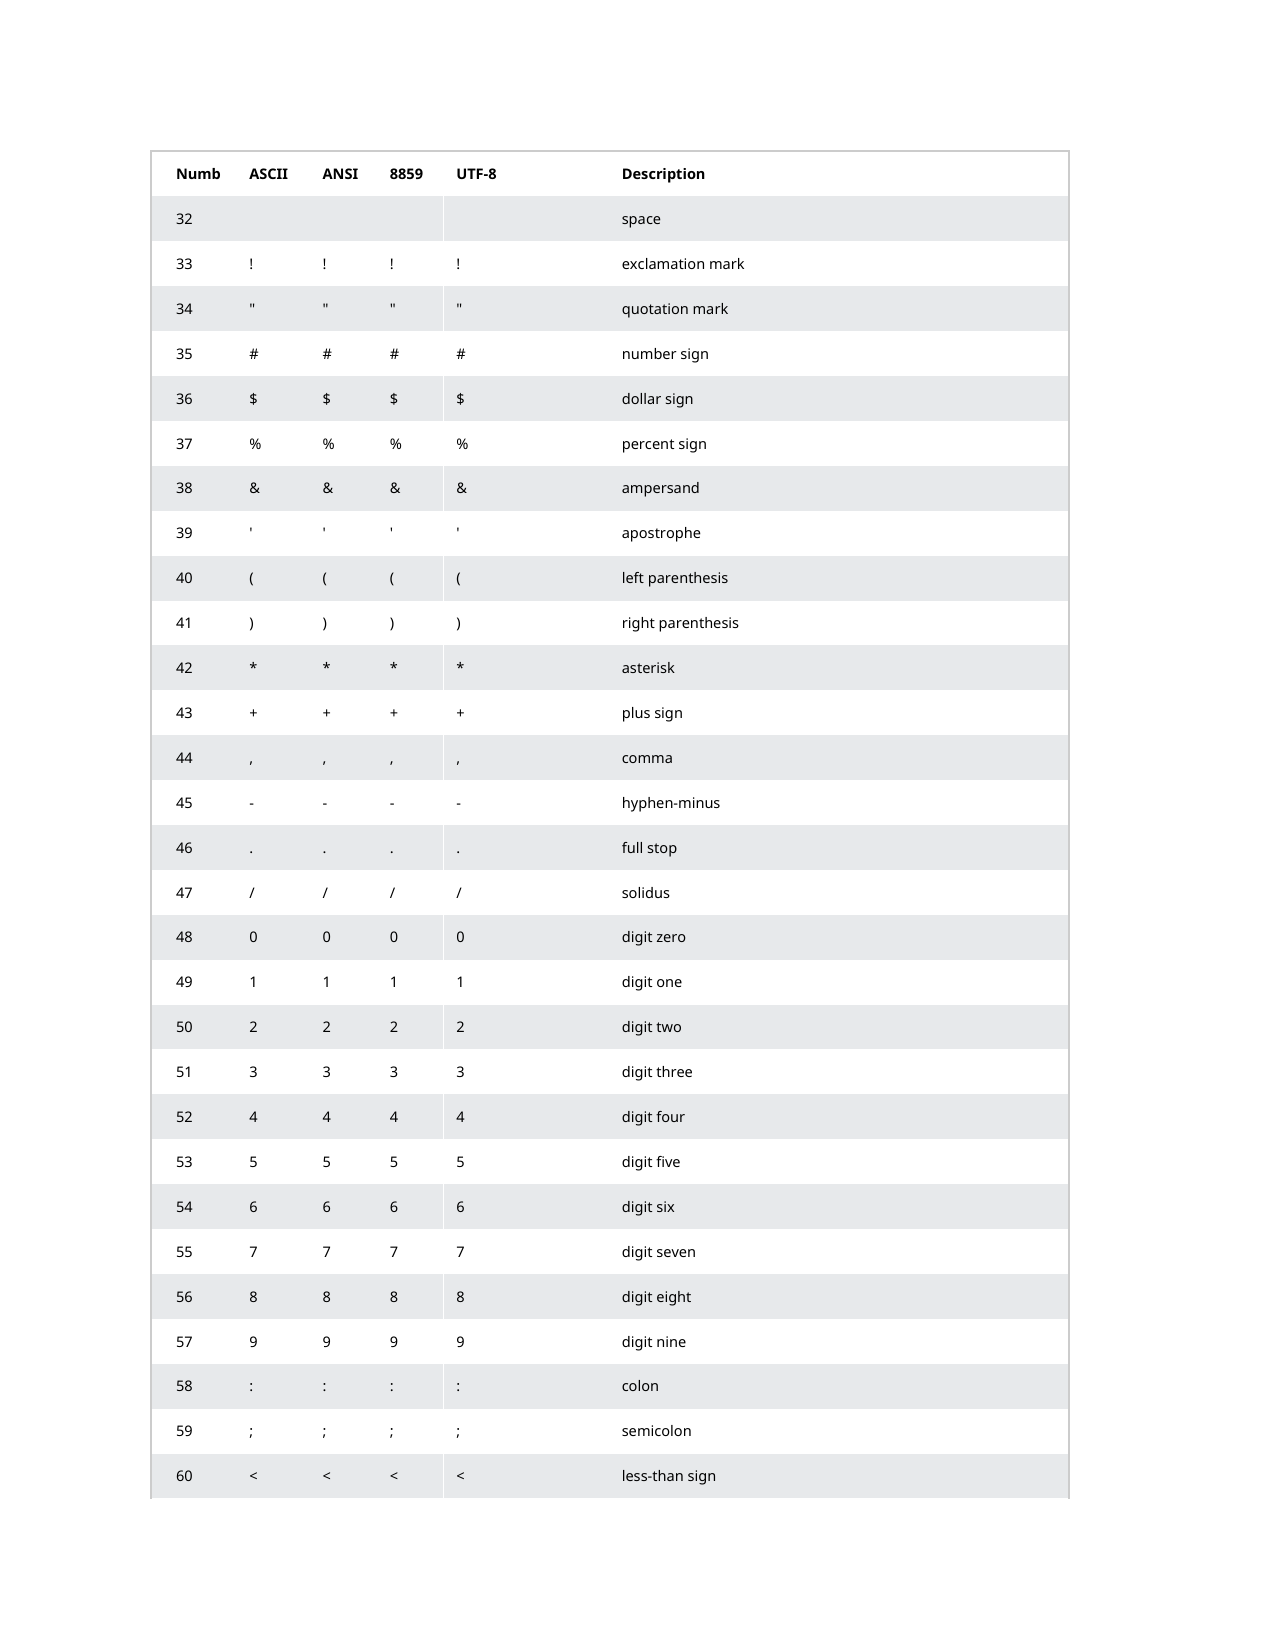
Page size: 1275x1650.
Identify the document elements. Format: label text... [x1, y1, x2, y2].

table_cell , [310, 735, 377, 780]
table_cell 39 [152, 511, 237, 556]
table_cell < [237, 1454, 310, 1498]
table_cell < [444, 1454, 609, 1498]
table_cell 8 [444, 1274, 609, 1319]
table_cell ; [444, 1409, 609, 1453]
table_cell apostrophe [609, 511, 1068, 556]
table_cell percent sign [609, 421, 1068, 466]
table_cell + [377, 690, 443, 735]
table_cell 9 [377, 1319, 443, 1364]
table_cell 45 [152, 780, 237, 825]
table_cell 1 [444, 960, 609, 1004]
table_cell plus sign [609, 690, 1068, 735]
table_cell digit two [609, 1005, 1068, 1049]
table_header ANSI [310, 152, 377, 196]
table_cell 0 [310, 915, 377, 960]
table_cell digit one [609, 960, 1068, 1004]
table_cell : [444, 1364, 609, 1409]
table_cell right parenthesis [609, 601, 1068, 645]
table_cell 4 [310, 1094, 377, 1139]
table_cell 0 [237, 915, 310, 960]
table_cell 4 [237, 1094, 310, 1139]
table_cell * [237, 645, 310, 690]
table_cell . [310, 825, 377, 870]
table_cell [237, 196, 310, 241]
table_cell 6 [237, 1184, 310, 1229]
table_cell 40 [152, 556, 237, 601]
table_cell ; [377, 1409, 443, 1453]
table_cell 7 [237, 1229, 310, 1274]
table_cell 46 [152, 825, 237, 870]
table_cell $ [310, 376, 377, 421]
table_cell ( [377, 556, 443, 601]
table_cell 1 [310, 960, 377, 1004]
table_cell ampersand [609, 466, 1068, 511]
table_cell $ [237, 376, 310, 421]
table_cell - [444, 780, 609, 825]
table_cell 58 [152, 1364, 237, 1409]
table_cell 34 [152, 286, 237, 331]
table_cell . [444, 825, 609, 870]
table_cell ! [444, 241, 609, 286]
table_cell + [237, 690, 310, 735]
table_cell # [377, 331, 443, 376]
table_cell 57 [152, 1319, 237, 1364]
table_cell # [310, 331, 377, 376]
table_cell solidus [609, 870, 1068, 915]
table_cell & [444, 466, 609, 511]
table_cell 53 [152, 1139, 237, 1184]
table_cell ' [237, 511, 310, 556]
table_cell + [444, 690, 609, 735]
table_cell ) [377, 601, 443, 645]
table_cell 2 [237, 1005, 310, 1049]
table_cell space [609, 196, 1068, 241]
table_cell 1 [377, 960, 443, 1004]
table_cell % [310, 421, 377, 466]
table_cell & [377, 466, 443, 511]
table_cell : [377, 1364, 443, 1409]
table_cell 38 [152, 466, 237, 511]
table_cell ) [444, 601, 609, 645]
table_cell digit nine [609, 1319, 1068, 1364]
table_cell , [444, 735, 609, 780]
table_cell " [444, 286, 609, 331]
table_cell & [237, 466, 310, 511]
table_cell semicolon [609, 1409, 1068, 1453]
table_cell digit six [609, 1184, 1068, 1229]
table_cell : [237, 1364, 310, 1409]
table_cell % [444, 421, 609, 466]
table_cell ; [237, 1409, 310, 1453]
table_cell comma [609, 735, 1068, 780]
table_cell ! [237, 241, 310, 286]
table_cell 43 [152, 690, 237, 735]
table_cell ( [310, 556, 377, 601]
table_cell 7 [310, 1229, 377, 1274]
table_cell [377, 196, 443, 241]
table_cell ' [377, 511, 443, 556]
table_cell 56 [152, 1274, 237, 1319]
table_cell % [237, 421, 310, 466]
table_cell 49 [152, 960, 237, 1004]
table_cell 3 [237, 1050, 310, 1094]
table_cell asterisk [609, 645, 1068, 690]
table_cell 51 [152, 1050, 237, 1094]
table_cell digit seven [609, 1229, 1068, 1274]
table_cell / [310, 870, 377, 915]
table_cell 0 [444, 915, 609, 960]
table_cell hyphen-minus [609, 780, 1068, 825]
table_cell digit five [609, 1139, 1068, 1184]
table_cell , [377, 735, 443, 780]
table_cell 5 [377, 1139, 443, 1184]
table_cell ( [444, 556, 609, 601]
table_cell . [377, 825, 443, 870]
table_cell , [237, 735, 310, 780]
table_header Numb [152, 152, 237, 196]
table_cell 41 [152, 601, 237, 645]
table_cell 4 [377, 1094, 443, 1139]
table_cell 7 [444, 1229, 609, 1274]
table_cell 32 [152, 196, 237, 241]
table_cell - [237, 780, 310, 825]
table_cell 3 [310, 1050, 377, 1094]
table_cell colon [609, 1364, 1068, 1409]
table_cell 5 [310, 1139, 377, 1184]
table_cell - [310, 780, 377, 825]
table_header UTF-8 [444, 152, 609, 196]
table_cell 9 [310, 1319, 377, 1364]
table_header Description [609, 152, 1068, 196]
table_cell 9 [444, 1319, 609, 1364]
table_cell * [444, 645, 609, 690]
table_cell ! [377, 241, 443, 286]
table_cell / [444, 870, 609, 915]
table_cell * [377, 645, 443, 690]
table_cell number sign [609, 331, 1068, 376]
table_cell digit zero [609, 915, 1068, 960]
table_cell 2 [377, 1005, 443, 1049]
table_cell " [377, 286, 443, 331]
table_cell 48 [152, 915, 237, 960]
table_cell 2 [444, 1005, 609, 1049]
table_cell 50 [152, 1005, 237, 1049]
table_cell ) [237, 601, 310, 645]
table_cell 47 [152, 870, 237, 915]
table_cell ) [310, 601, 377, 645]
table_cell digit four [609, 1094, 1068, 1139]
table_cell ( [237, 556, 310, 601]
table_cell 4 [444, 1094, 609, 1139]
table_cell 52 [152, 1094, 237, 1139]
table_cell : [310, 1364, 377, 1409]
table_cell 1 [237, 960, 310, 1004]
table_cell # [444, 331, 609, 376]
table_cell [444, 196, 609, 241]
table_cell 8 [237, 1274, 310, 1319]
table_cell 5 [237, 1139, 310, 1184]
table_cell 33 [152, 241, 237, 286]
table_cell & [310, 466, 377, 511]
table_cell 42 [152, 645, 237, 690]
table_cell ; [310, 1409, 377, 1453]
table_cell < [377, 1454, 443, 1498]
table_cell * [310, 645, 377, 690]
table_cell ' [310, 511, 377, 556]
table_cell 3 [377, 1050, 443, 1094]
table_cell / [377, 870, 443, 915]
table_cell 9 [237, 1319, 310, 1364]
table_cell 8 [377, 1274, 443, 1319]
table_cell exclamation mark [609, 241, 1068, 286]
table_cell 55 [152, 1229, 237, 1274]
table_cell digit three [609, 1050, 1068, 1094]
table_cell 59 [152, 1409, 237, 1453]
table_cell ! [310, 241, 377, 286]
table_cell 7 [377, 1229, 443, 1274]
table_cell . [237, 825, 310, 870]
table_cell 6 [377, 1184, 443, 1229]
table_cell less-than sign [609, 1454, 1068, 1498]
table_cell 37 [152, 421, 237, 466]
table_cell 36 [152, 376, 237, 421]
table_cell 54 [152, 1184, 237, 1229]
table_cell 8 [310, 1274, 377, 1319]
table_cell + [310, 690, 377, 735]
table_cell / [237, 870, 310, 915]
table_header 8859 [377, 152, 443, 196]
table_cell " [237, 286, 310, 331]
table_cell digit eight [609, 1274, 1068, 1319]
table_cell [310, 196, 377, 241]
table_cell 2 [310, 1005, 377, 1049]
table_cell 0 [377, 915, 443, 960]
table_cell # [237, 331, 310, 376]
table_cell 5 [444, 1139, 609, 1184]
table_cell dollar sign [609, 376, 1068, 421]
table_cell - [377, 780, 443, 825]
table_cell 6 [310, 1184, 377, 1229]
table_cell left parenthesis [609, 556, 1068, 601]
table_cell $ [444, 376, 609, 421]
table_cell 35 [152, 331, 237, 376]
table_cell full stop [609, 825, 1068, 870]
table_cell 6 [444, 1184, 609, 1229]
table_cell 44 [152, 735, 237, 780]
table_cell % [377, 421, 443, 466]
table_cell 60 [152, 1454, 237, 1498]
table_cell 3 [444, 1050, 609, 1094]
table_cell < [310, 1454, 377, 1498]
table_cell " [310, 286, 377, 331]
table_header ASCII [237, 152, 310, 196]
table_cell quotation mark [609, 286, 1068, 331]
table_cell $ [377, 376, 443, 421]
table_cell ' [444, 511, 609, 556]
